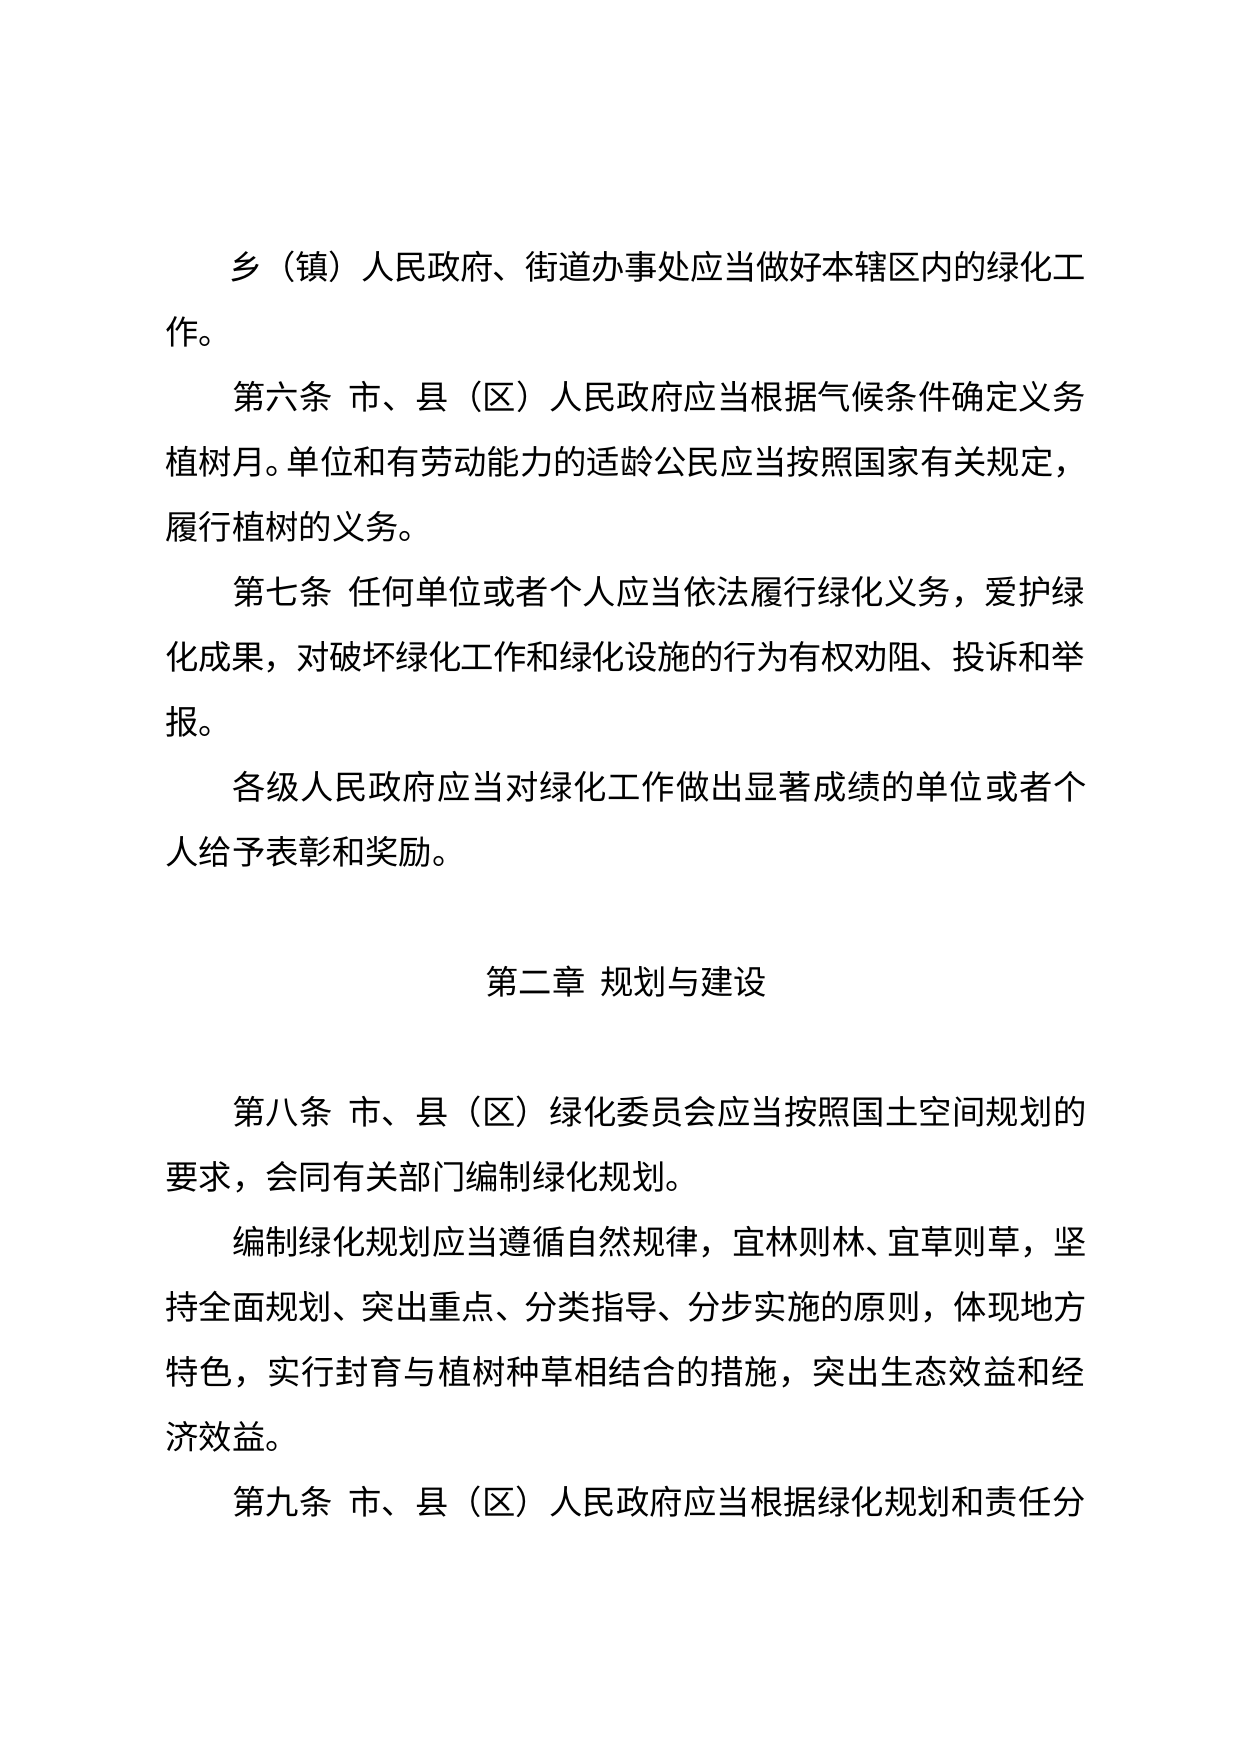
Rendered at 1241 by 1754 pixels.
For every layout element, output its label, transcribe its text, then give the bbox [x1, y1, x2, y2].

text 编制绿化规划应当遵循自然规律，宜林则林、宜草则草，坚持全面规划、突出重点、分类指导、分步实施的原则，体现地方特色，实行封育与植树种草相结合的措施，突出生态效益和经济效益。 [165, 1208, 1087, 1468]
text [165, 1468, 1087, 1533]
text 乡（镇）人民政府、街道办事处应当做好本辖区内的绿化工作。 [165, 233, 1087, 363]
text 第八条 市、县（区）绿化委员会应当按照国土空间规划的要求，会同有关部门编制绿化规划。 [165, 1078, 1087, 1208]
text 各级人民政府应当对绿化工作做出显著成绩的单位或者个人给予表彰和奖励。 [165, 753, 1087, 883]
text 第六条 市、县（区）人民政府应当根据气候条件确定义务植树月。单位和有劳动能力的适龄公民应当按照国家有关规定，履行植树的义务。 [165, 363, 1087, 558]
text 第二章 规划与建设 [165, 948, 1087, 1013]
text 第七条 任何单位或者个人应当依法履行绿化义务，爱护绿化成果，对破坏绿化工作和绿化设施的行为有权劝阻、投诉和举报。 [165, 558, 1087, 753]
